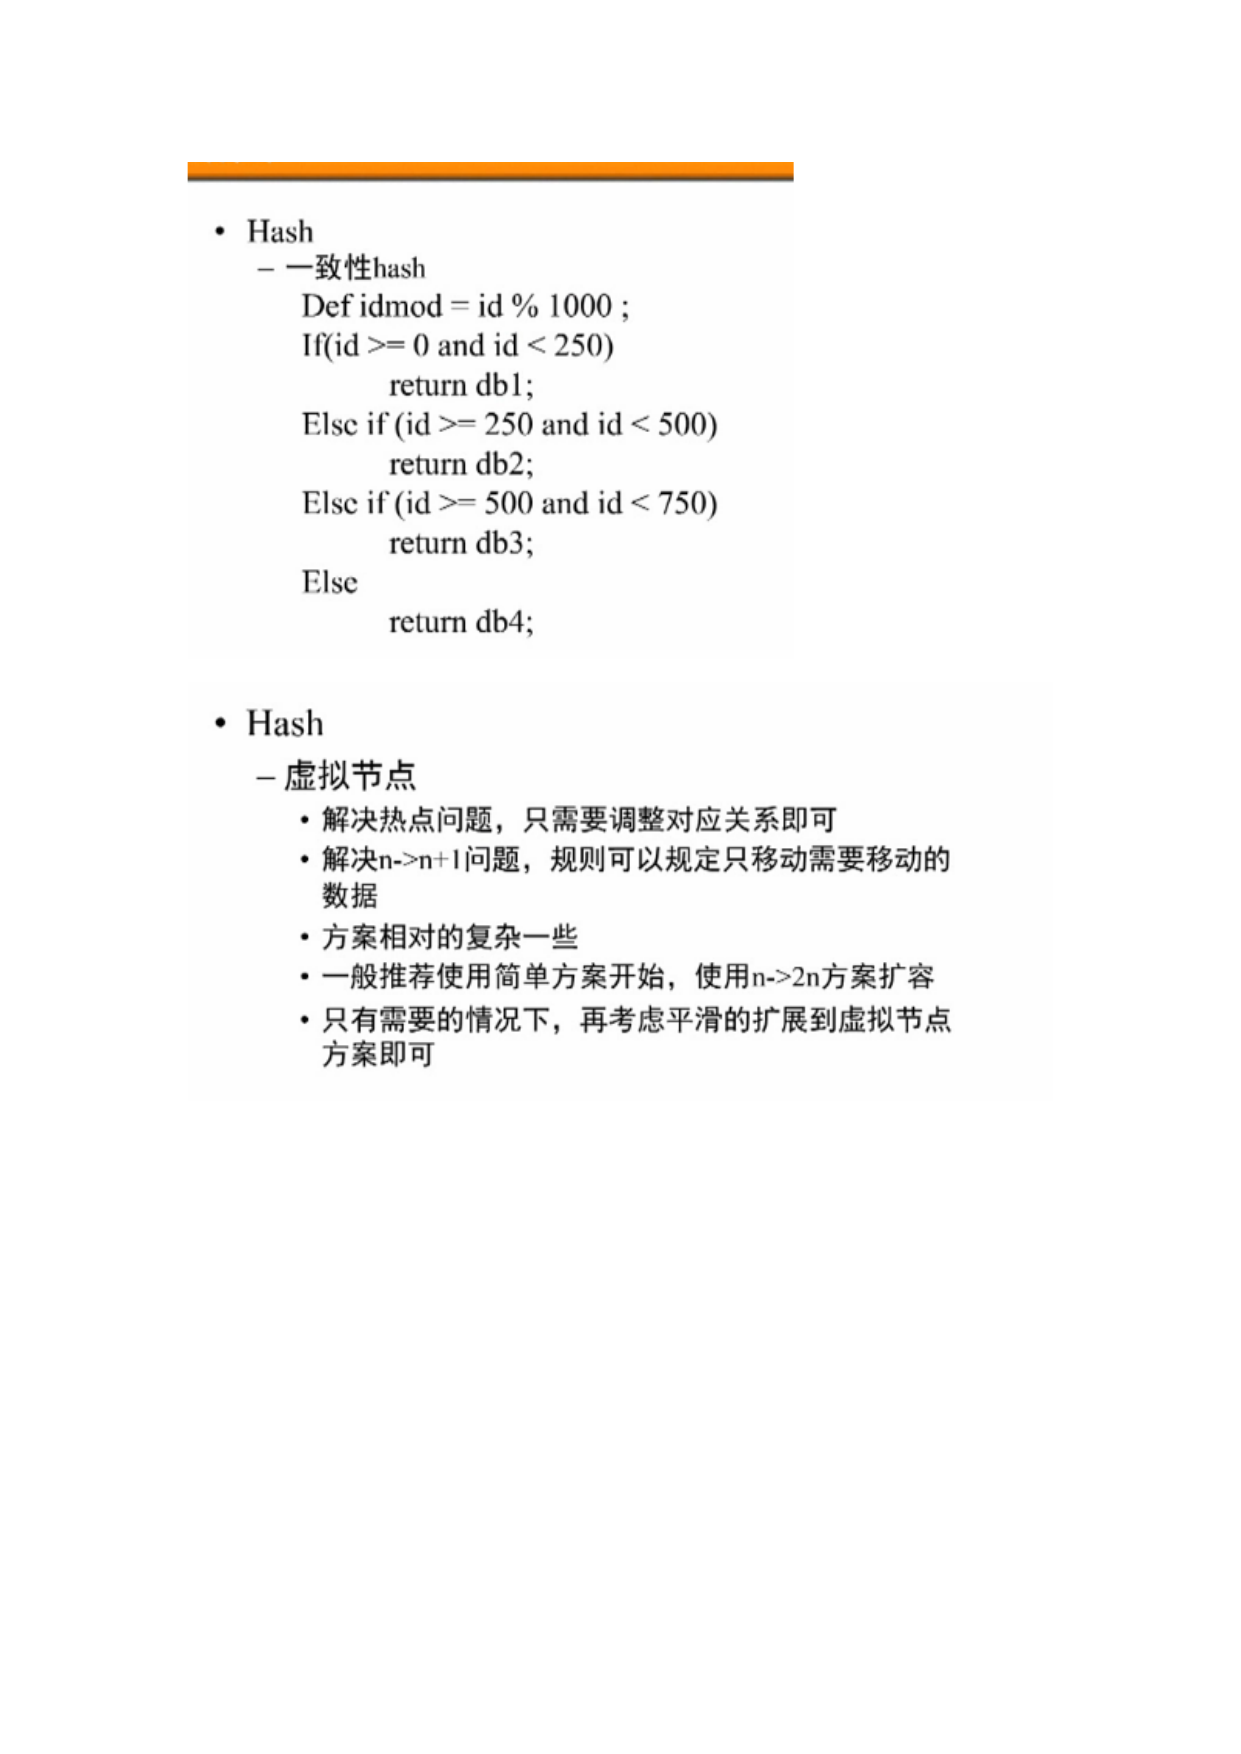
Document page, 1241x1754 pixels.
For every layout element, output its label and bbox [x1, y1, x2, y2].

picture [187, 682, 1053, 1101]
picture [187, 162, 794, 659]
